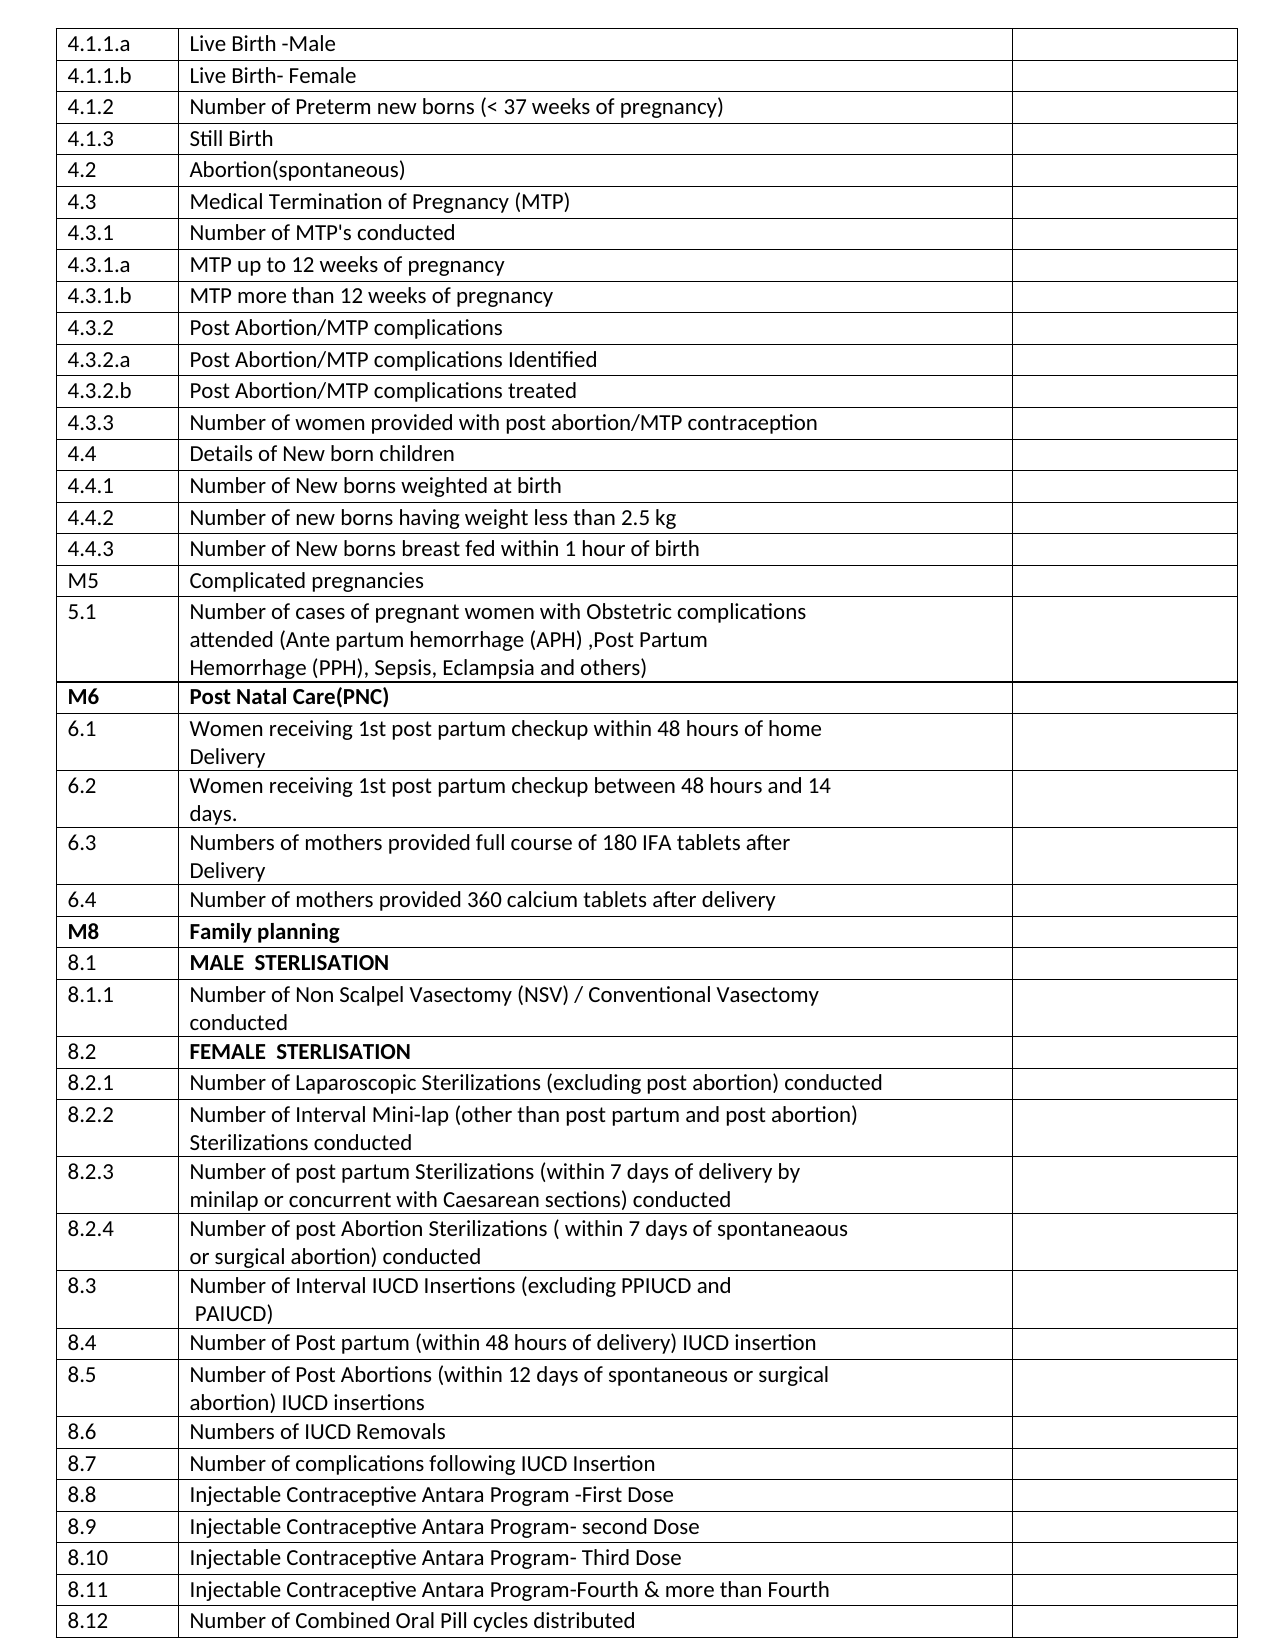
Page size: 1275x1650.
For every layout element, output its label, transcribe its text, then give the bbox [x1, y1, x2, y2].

table_cell Number of Non Scalpel Vasectomy (NSV) / Conventional Vasectomy conducted [179, 980, 1012, 1036]
table_cell Abortion(spontaneous) [179, 155, 1012, 186]
table_cell 8.3 [57, 1271, 178, 1327]
table_cell Post Abortion/MTP complications treated [179, 376, 1012, 407]
table_cell 8.2.1 [57, 1069, 178, 1099]
table_cell 4.4.2 [57, 503, 178, 533]
table_cell [1013, 683, 1237, 713]
table_cell [1013, 92, 1237, 123]
table_cell 4.2 [57, 155, 178, 186]
table_cell [1013, 155, 1237, 186]
table_cell Still Birth [179, 124, 1012, 154]
table_cell [1013, 1512, 1237, 1542]
table_header 4.1.1.a [57, 29, 178, 60]
table_cell 4.3 [57, 187, 178, 217]
table_cell M5 [57, 566, 178, 596]
table_cell [1013, 219, 1237, 249]
table_cell [1013, 534, 1237, 565]
table_cell [1013, 980, 1237, 1036]
table_cell Number of Preterm new borns (< 37 weeks of pregnancy) [179, 92, 1012, 123]
table_cell Number of MTP's conducted [179, 219, 1012, 249]
table_cell 8.5 [57, 1360, 178, 1416]
table_cell Number of Post Abortions (within 12 days of spontaneous or surgical abortion) IUCD insertions [179, 1360, 1012, 1416]
table_cell [1013, 1417, 1237, 1448]
table_cell M6 [57, 683, 178, 713]
table_cell 8.12 [57, 1606, 178, 1637]
table_cell [1013, 885, 1237, 916]
table_cell 4.3.2.a [57, 345, 178, 375]
table_cell Number of Interval IUCD Insertions (excluding PPIUCD and PAIUCD) [179, 1271, 1012, 1327]
table_cell [1013, 771, 1237, 827]
table_cell 8.2.4 [57, 1214, 178, 1270]
table_cell 5.1 [57, 597, 178, 681]
table_cell 4.1.2 [57, 92, 178, 123]
table_cell Number of New borns breast fed within 1 hour of birth [179, 534, 1012, 565]
table_cell 8.1 [57, 948, 178, 979]
table_cell [1013, 408, 1237, 438]
table_cell 4.3.1.a [57, 250, 178, 281]
table_cell [1013, 1575, 1237, 1605]
table_cell Family planning [179, 917, 1012, 947]
table_cell Women receiving 1st post partum checkup within 48 hours of home Delivery [179, 714, 1012, 770]
table_cell [1013, 1360, 1237, 1416]
table_cell Number of mothers provided 360 calcium tablets after delivery [179, 885, 1012, 916]
table_cell 8.2 [57, 1037, 178, 1067]
table_cell 8.9 [57, 1512, 178, 1542]
table_cell Injectable Contraceptive Antara Program -First Dose [179, 1480, 1012, 1511]
table_cell 8.1.1 [57, 980, 178, 1036]
table_cell Number of cases of pregnant women with Obstetric complications attended (Ante partum hemorrhage (APH) ,Post Partum Hemorrhage (PPH), Sepsis, Eclampsia and others) [179, 597, 1012, 681]
table_cell MALE STERLISATION [179, 948, 1012, 979]
table_cell Number of complications following IUCD Insertion [179, 1449, 1012, 1479]
table_cell Post Abortion/MTP complications [179, 313, 1012, 344]
table_cell M8 [57, 917, 178, 947]
table_cell 8.11 [57, 1575, 178, 1605]
table_cell [1013, 313, 1237, 344]
table_cell 6.4 [57, 885, 178, 916]
table_cell Injectable Contraceptive Antara Program-Fourth & more than Fourth [179, 1575, 1012, 1605]
table_cell 8.6 [57, 1417, 178, 1448]
table_cell 6.2 [57, 771, 178, 827]
table_cell [1013, 948, 1237, 979]
table_cell 8.2.2 [57, 1100, 178, 1156]
table_cell [1013, 345, 1237, 375]
table_cell Number of New borns weighted at birth [179, 471, 1012, 502]
table_cell MTP more than 12 weeks of pregnancy [179, 282, 1012, 312]
table_cell [1013, 1329, 1237, 1359]
table_cell [1013, 376, 1237, 407]
table_cell [1013, 1271, 1237, 1327]
table_cell Number of post partum Sterilizations (within 7 days of delivery by minilap or concurrent with Caesarean sections) conducted [179, 1157, 1012, 1213]
table_cell [1013, 917, 1237, 947]
table_cell [1013, 1157, 1237, 1213]
table_cell 4.3.2.b [57, 376, 178, 407]
table_cell [1013, 714, 1237, 770]
table_cell 8.7 [57, 1449, 178, 1479]
table_header [1013, 29, 1237, 60]
table_cell [1013, 1449, 1237, 1479]
table_cell Numbers of IUCD Removals [179, 1417, 1012, 1448]
table_cell [1013, 187, 1237, 217]
table_cell [1013, 250, 1237, 281]
table_cell [1013, 440, 1237, 470]
table_cell [1013, 282, 1237, 312]
table_cell [1013, 1069, 1237, 1099]
table_cell [1013, 61, 1237, 91]
table_cell Numbers of mothers provided full course of 180 IFA tablets after Delivery [179, 828, 1012, 884]
table_cell [1013, 597, 1237, 681]
table_cell [1013, 566, 1237, 596]
table_cell [1013, 828, 1237, 884]
table_cell 6.3 [57, 828, 178, 884]
table_cell Post Abortion/MTP complications Identified [179, 345, 1012, 375]
table_cell Details of New born children [179, 440, 1012, 470]
table_cell MTP up to 12 weeks of pregnancy [179, 250, 1012, 281]
table_cell Number of new borns having weight less than 2.5 kg [179, 503, 1012, 533]
table_cell 4.4 [57, 440, 178, 470]
table_cell 4.3.2 [57, 313, 178, 344]
table_cell 4.4.3 [57, 534, 178, 565]
table_cell [1013, 1037, 1237, 1067]
table_cell [1013, 124, 1237, 154]
table_cell Number of women provided with post abortion/MTP contraception [179, 408, 1012, 438]
table_cell Women receiving 1st post partum checkup between 48 hours and 14 days. [179, 771, 1012, 827]
table_cell 4.4.1 [57, 471, 178, 502]
table_cell Post Natal Care(PNC) [179, 683, 1012, 713]
table_cell 6.1 [57, 714, 178, 770]
table_cell [1013, 1100, 1237, 1156]
table_cell 8.8 [57, 1480, 178, 1511]
table_cell Number of Laparoscopic Sterilizations (excluding post abortion) conducted [179, 1069, 1012, 1099]
table_cell Number of Combined Oral Pill cycles distributed [179, 1606, 1012, 1637]
table_cell Number of Interval Mini-lap (other than post partum and post abortion) Sterilizations conducted [179, 1100, 1012, 1156]
table_cell Injectable Contraceptive Antara Program- Third Dose [179, 1543, 1012, 1574]
table_cell [1013, 503, 1237, 533]
table_cell Live Birth- Female [179, 61, 1012, 91]
table_cell 4.3.1.b [57, 282, 178, 312]
table_cell [1013, 1214, 1237, 1270]
table_cell Medical Termination of Pregnancy (MTP) [179, 187, 1012, 217]
table_cell Number of Post partum (within 48 hours of delivery) IUCD insertion [179, 1329, 1012, 1359]
table_cell 4.3.1 [57, 219, 178, 249]
table_cell [1013, 1606, 1237, 1637]
table_cell 4.3.3 [57, 408, 178, 438]
table_cell [1013, 1543, 1237, 1574]
table_cell 8.10 [57, 1543, 178, 1574]
table_cell Injectable Contraceptive Antara Program- second Dose [179, 1512, 1012, 1542]
table_header Live Birth -Male [179, 29, 1012, 60]
table_cell 8.4 [57, 1329, 178, 1359]
table_cell FEMALE STERLISATION [179, 1037, 1012, 1067]
table_cell [1013, 1480, 1237, 1511]
table_cell Number of post Abortion Sterilizations ( within 7 days of spontaneaous or surgical abortion) conducted [179, 1214, 1012, 1270]
table_cell 4.1.1.b [57, 61, 178, 91]
table_cell Complicated pregnancies [179, 566, 1012, 596]
table_cell 8.2.3 [57, 1157, 178, 1213]
table_cell [1013, 471, 1237, 502]
table_cell 4.1.3 [57, 124, 178, 154]
